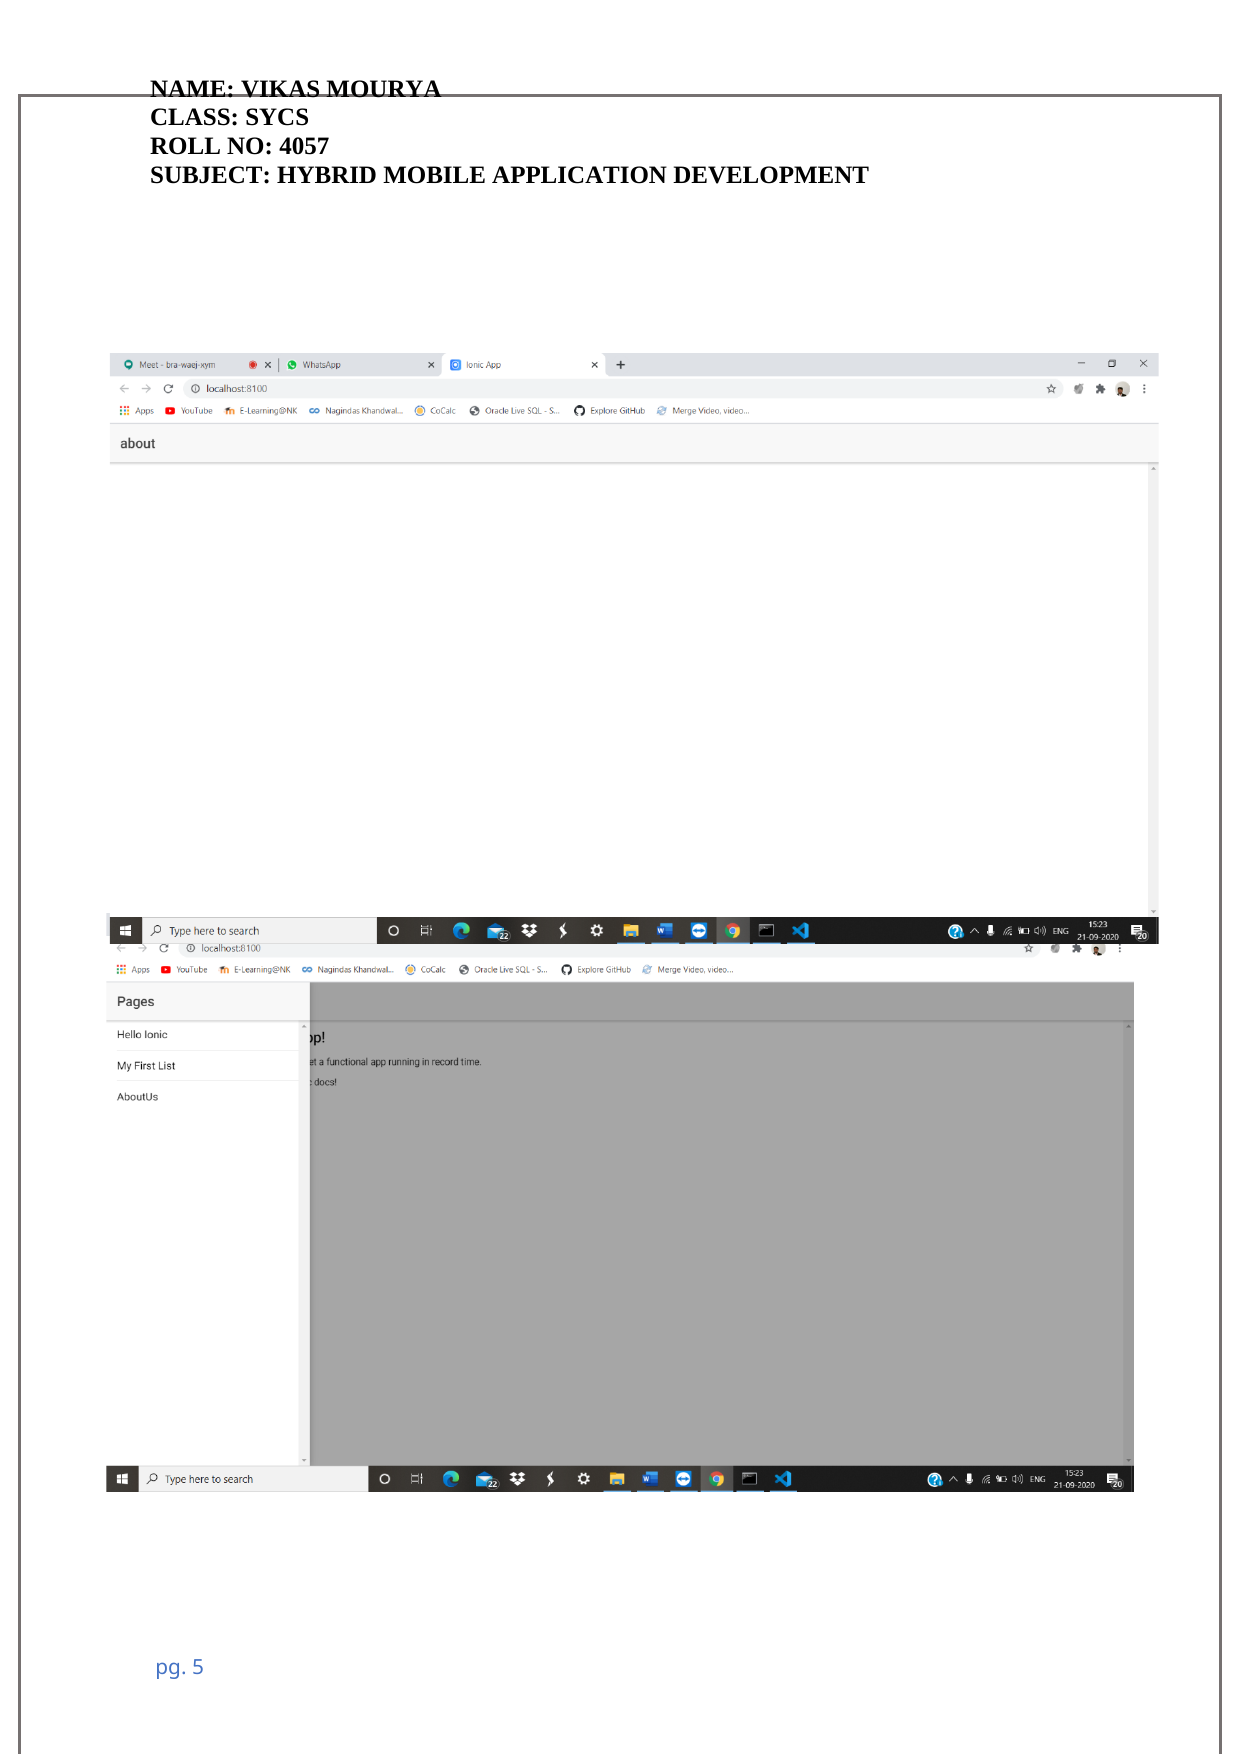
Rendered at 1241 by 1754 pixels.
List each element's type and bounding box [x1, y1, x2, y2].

picture [106, 353, 1159, 1492]
